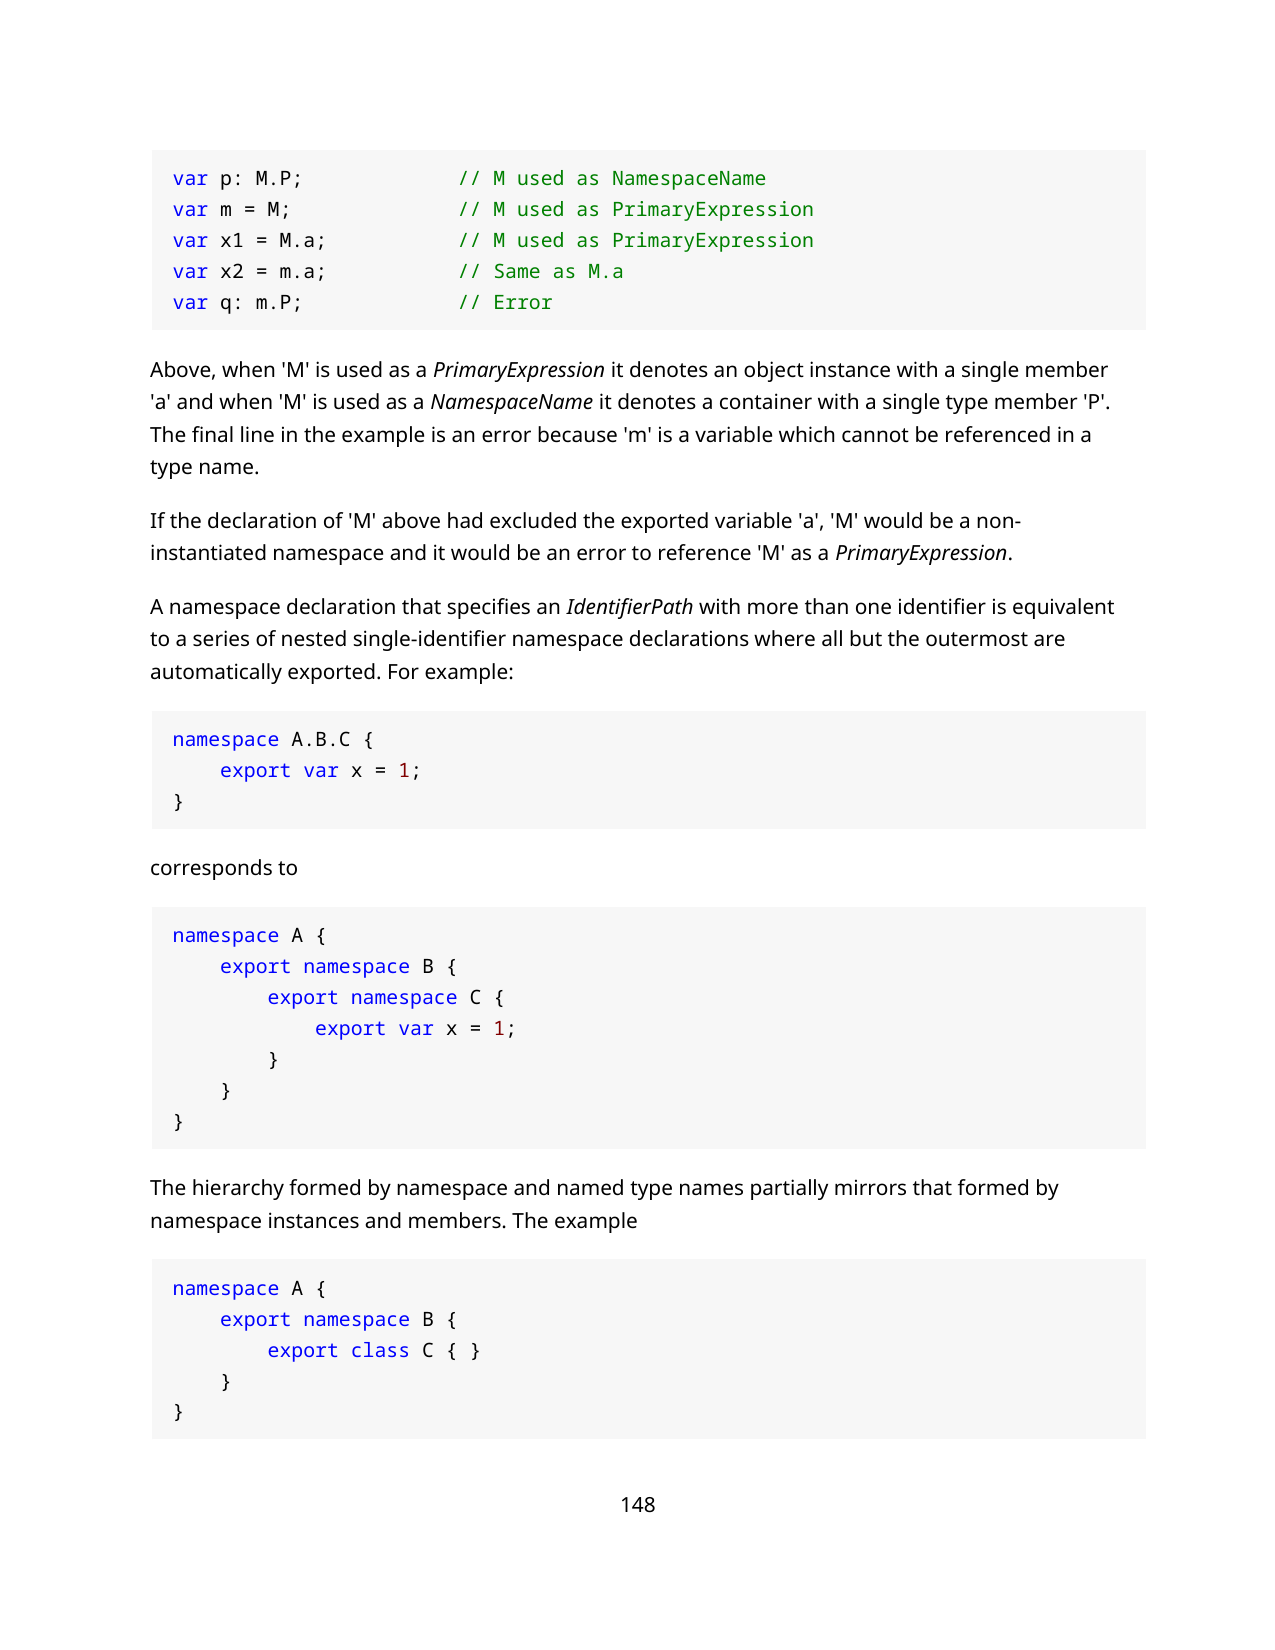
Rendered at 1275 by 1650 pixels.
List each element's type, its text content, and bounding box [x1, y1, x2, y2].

text A namespace declaration that specifies an IdentifierPath with more than one identifier is equivalent to a series of nested single-identifier namespace declarations where all but the outermost are automatically exported. For example: [150, 592, 1125, 686]
text var p: M.P; // M used as NamespaceName var m = M; // M used as PrimaryExpression var x1 = M.a; // M used as PrimaryExpression var x2 = m.a; // Same as M.a var q: m.P; // Error [164, 163, 1133, 317]
text namespace A { export namespace B { export namespace C { export var x = 1; } } } [164, 919, 1133, 1136]
text namespace A.B.C { export var x = 1; } [164, 723, 1133, 816]
text If the declaration of 'M' above had excluded the exported variable 'a', 'M' would be a non-instantiated namespace and it would be an error to reference 'M' as a PrimaryExpression. [150, 506, 1125, 567]
text namespace A { export namespace B { export class C { } } } [164, 1272, 1133, 1427]
text Above, when 'M' is used as a PrimaryExpression it denotes an object instance with a single member 'a' and when 'M' is used as a NamespaceName it denotes a container with a single type member 'P'. The final line in the example is an error because 'm' is a variable which cannot be referenced in a type name. [150, 355, 1125, 481]
text The hierarchy formed by namespace and named type names partially mirrors that formed by namespace instances and members. The example [150, 1173, 1125, 1234]
text corresponds to [150, 853, 1125, 882]
